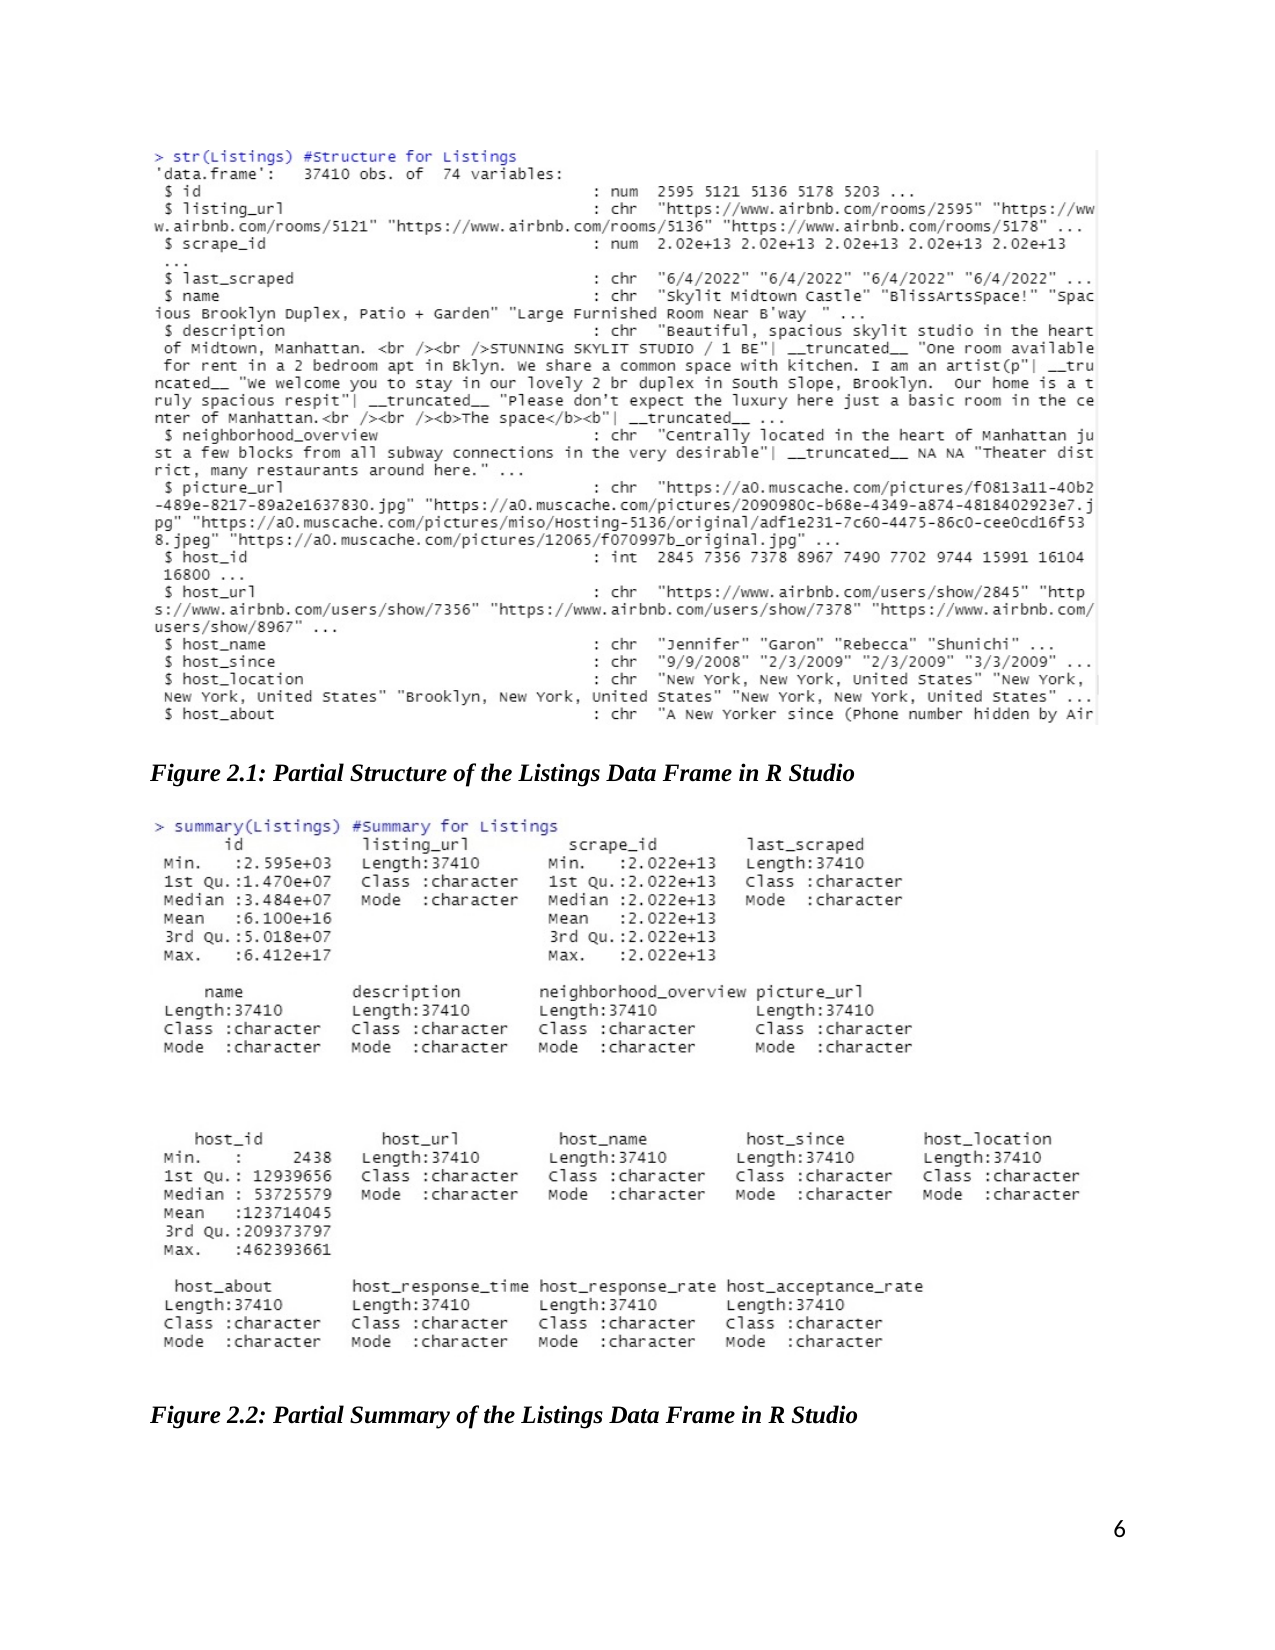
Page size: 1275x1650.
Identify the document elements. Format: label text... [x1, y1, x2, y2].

picture [150, 817, 1095, 1363]
picture [150, 150, 1099, 725]
subtitle Figure 2.1: Partial Structure of the Listings Data Frame in R Studio [150, 758, 1125, 787]
subtitle Figure 2.2: Partial Summary of the Listings Data Frame in R Studio [150, 1401, 1125, 1429]
